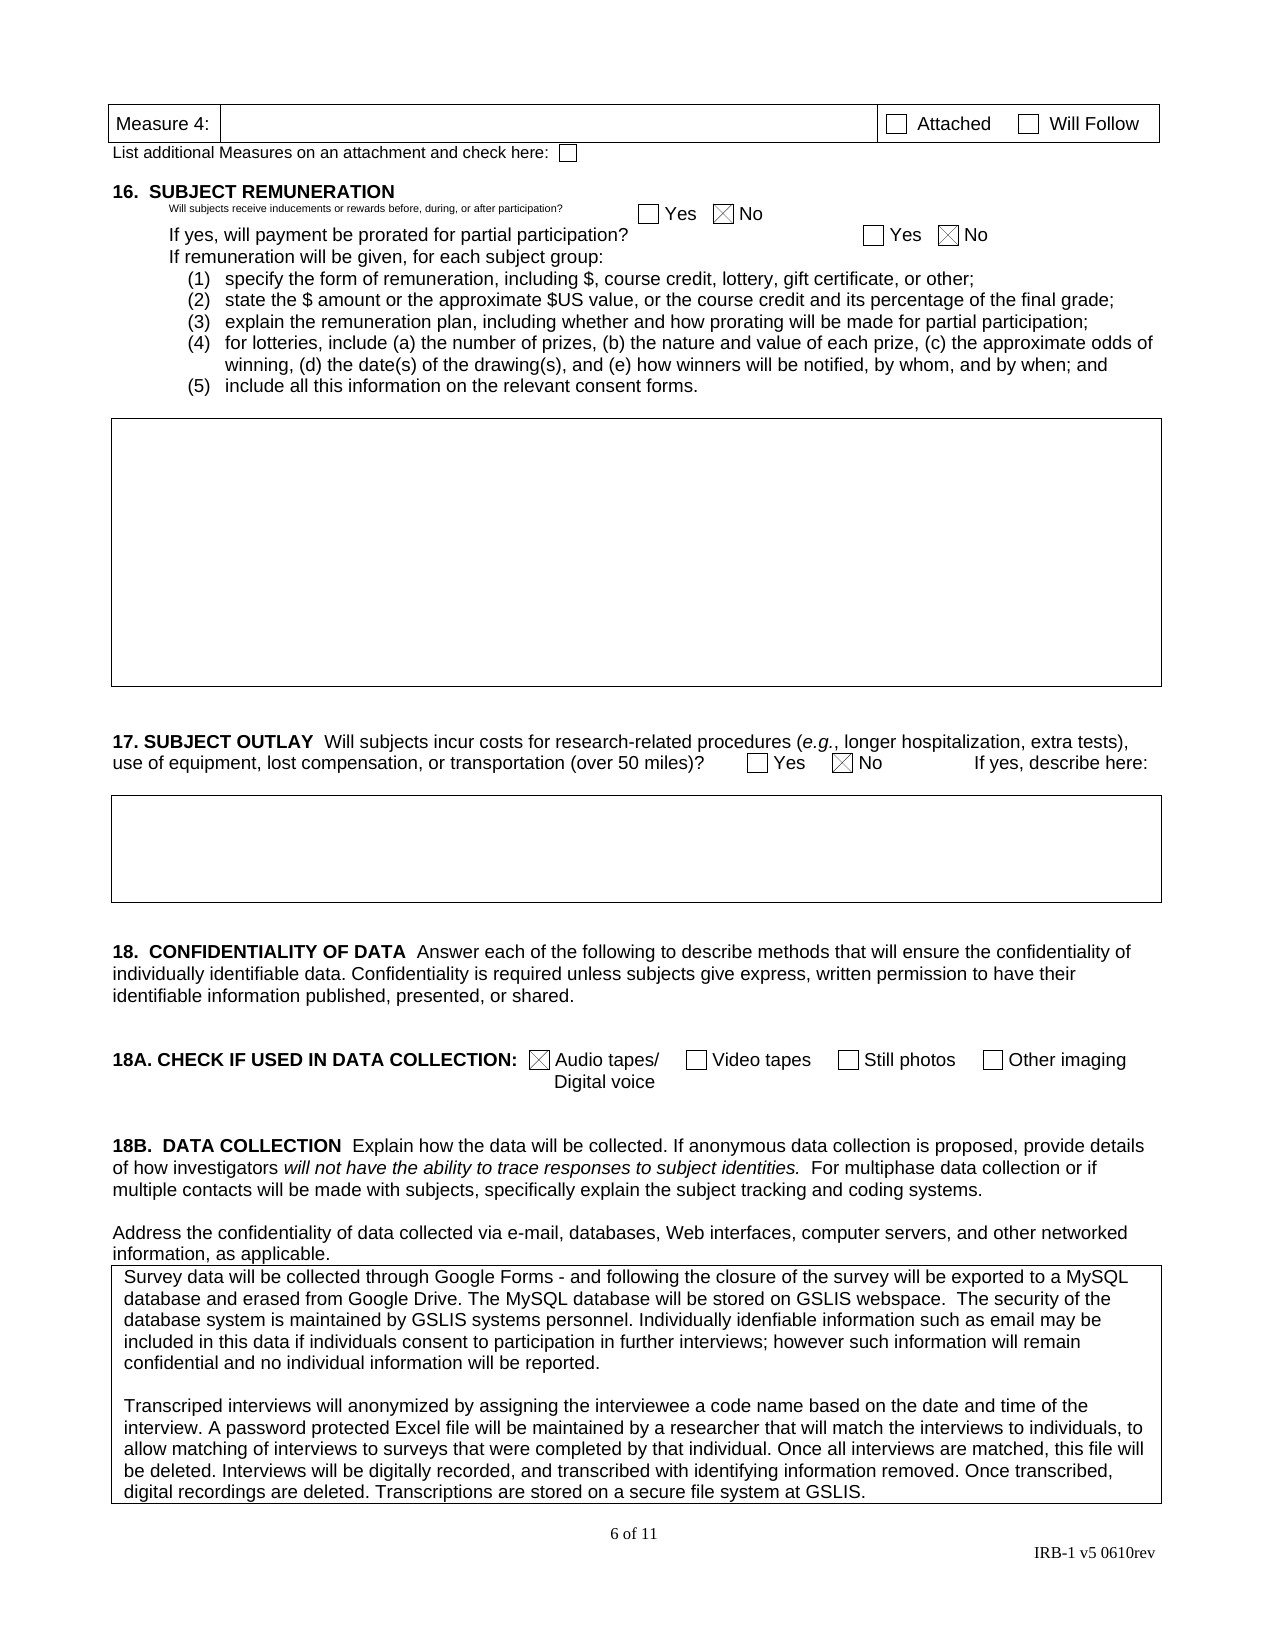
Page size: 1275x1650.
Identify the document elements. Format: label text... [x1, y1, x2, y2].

text List additional Measures on an attachment and check here: [112, 143, 1155, 162]
table_header [112, 419, 1161, 686]
text If yes, will payment be prorated for partial participation? Yes No [112, 224, 1155, 246]
text 17. SUBJECT OUTLAY Will subjects incur costs for research-related procedures (e.g., longer hospitalization, extra tests), use of equipment, lost compensation, or transportation (over 50 miles)? Yes No If yes, describe here: [112, 730, 1155, 773]
text 16. SUBJECT REMUNERATION [112, 181, 1155, 203]
text (4) for lotteries, include (a) the number of prizes, (b) the nature and value of each prize, (c) the approximate odds of winning, (d) the date(s) of the drawing(s), and (e) how winners will be notified, by whom, and by when; and [187, 332, 1155, 375]
text 18A. CHECK IF USED IN DATA COLLECTION: Audio tapes/ Video tapes Still photos Other imaging [112, 1049, 1155, 1071]
table_cell Measure 4: [109, 105, 220, 142]
text Address the confidentiality of data collected via e-mail, databases, Web interfaces, computer servers, and other networked information, as applicable. [112, 1222, 1155, 1265]
table_cell [221, 105, 877, 142]
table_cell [878, 105, 1159, 142]
text (2) state the $ amount or the approximate $US value, or the course credit and its percentage of the final grade; [187, 289, 1155, 311]
text (1) specify the form of remuneration, including $, course credit, lottery, gift certificate, or other; [187, 267, 1155, 289]
text 18. CONFIDENTIALITY OF DATA Answer each of the following to describe methods that will ensure the confidentiality of individually identifiable data. Confidentiality is required unless subjects give express, written permission to have their identifiable information published, presented, or shared. [112, 941, 1155, 1006]
text (5) include all this information on the relevant consent forms. [187, 375, 1155, 397]
text (3) explain the remuneration plan, including whether and how prorating will be made for partial participation; [187, 311, 1155, 332]
text Digital voice [112, 1071, 1155, 1092]
table_header Survey data will be collected through Google Forms - and following the closure of the survey will be exported to a MySQL database and erased from Google Drive. The MySQL database will be stored on GSLIS webspace. The security of the database system is maintained by GSLIS systems personnel. Individually idenfiable information such as email may be included in this data if individuals consent to participation in further interviews; however such information will remain confidential and no individual information will be reported. Transcriped interviews will anonymized by assigning the interviewee a code name based on the date and time of the interview. A password protected Excel file will be maintained by a researcher that will match the interviews to individuals, to allow matching of interviews to surveys that were completed by that individual. Once all interviews are matched, this file will be deleted. Interviews will be digitally recorded, and transcribed with identifying information removed. Once transcribed, digital recordings are deleted. Transcriptions are stored on a secure file system at GSLIS. [112, 1266, 1161, 1503]
table_header [112, 796, 1161, 902]
text 18B. DATA COLLECTION Explain how the data will be collected. If anonymous data collection is proposed, provide details of how investigators will not have the ability to trace responses to subject identities. For multiphase data collection or if multiple contacts will be made with subjects, specifically explain the subject tracking and coding systems. [112, 1135, 1155, 1200]
text Will subjects receive inducements or rewards before, during, or after participation? Yes No [112, 203, 713, 224]
text If remuneration will be given, for each subject group: [112, 246, 1155, 267]
text Will subjects receive inducements or rewards before, during, or after participation? Yes No [733, 203, 1155, 224]
